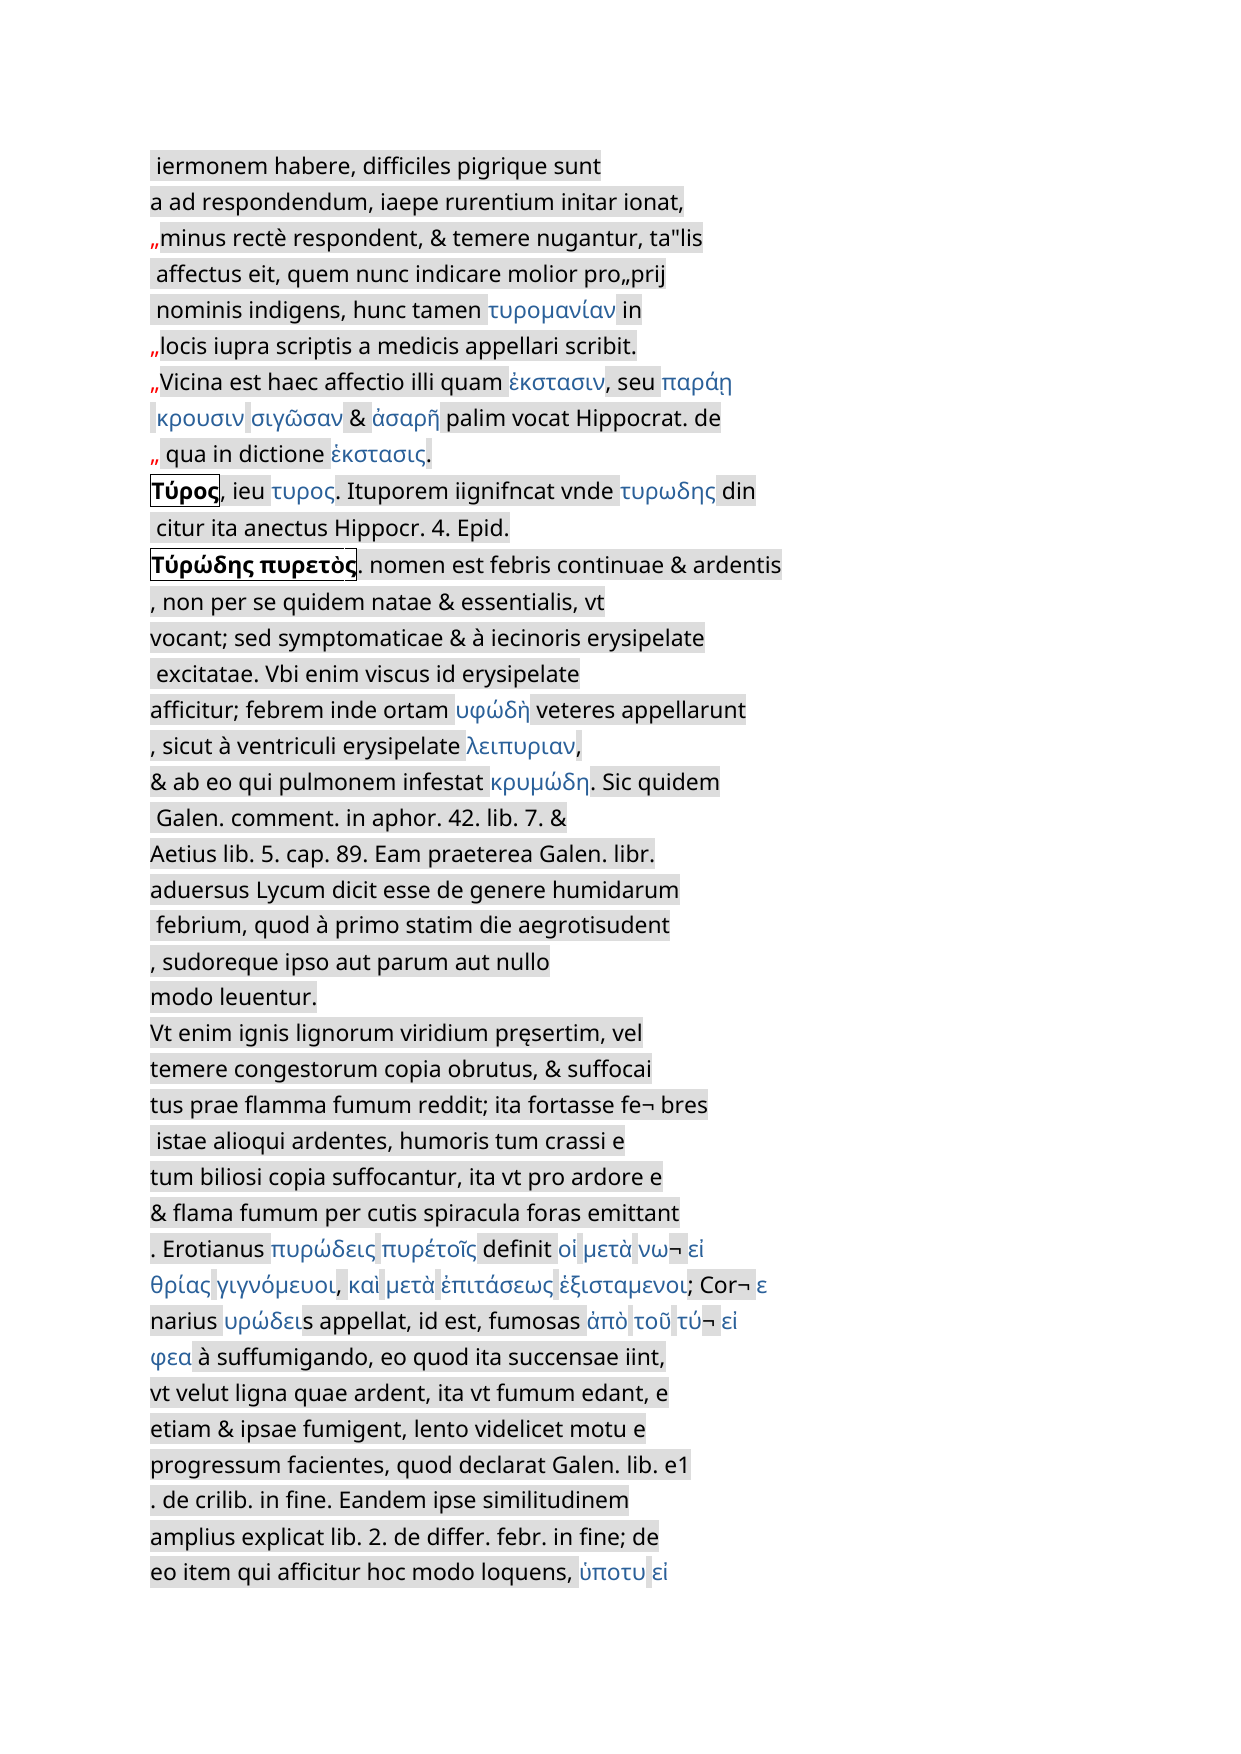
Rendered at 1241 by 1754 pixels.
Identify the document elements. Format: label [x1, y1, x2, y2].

text [150, 150, 1090, 1588]
